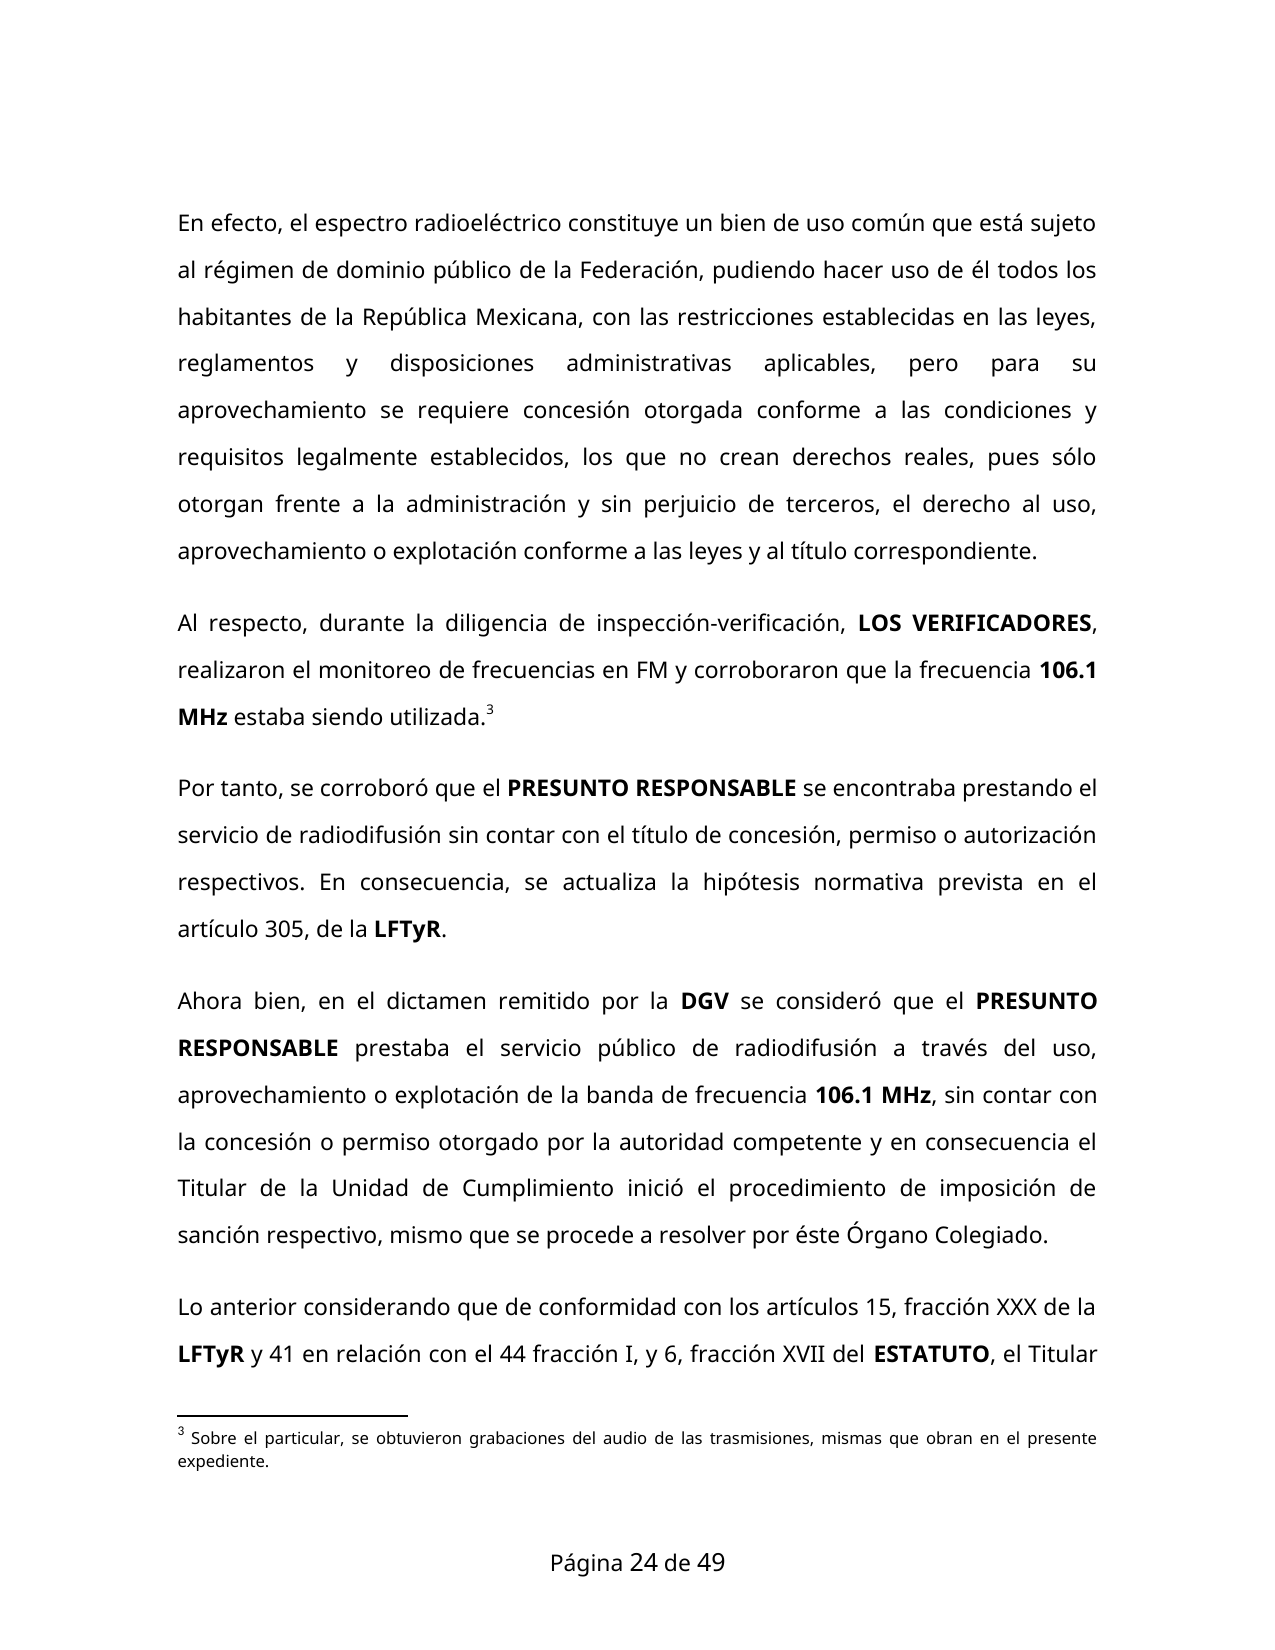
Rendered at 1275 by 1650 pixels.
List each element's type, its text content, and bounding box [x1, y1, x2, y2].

text Al respecto, durante la diligencia de inspección-verificación, LOS VERIFICADORES, realizaron el monitoreo de frecuencias en FM y corroboraron que la frecuencia 106.1 MHz estaba siendo utilizada. [177, 607, 1098, 732]
text Por tanto, se corroboró que el PRESUNTO RESPONSABLE se encontraba prestando el servicio de radiodifusión sin contar con el título de concesión, permiso o autorización respectivos. En consecuencia, se actualiza la hipótesis normativa prevista en el artículo 305, de la LFTyR. [177, 772, 1098, 944]
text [177, 1291, 1098, 1369]
text Ahora bien, en el dictamen remitido por la DGV se consideró que el PRESUNTO RESPONSABLE prestaba el servicio público de radiodifusión a través del uso, aprovechamiento o explotación de la banda de frecuencia 106.1 MHz, sin contar con la concesión o permiso otorgado por la autoridad competente y en consecuencia el Titular de la Unidad de Cumplimiento inició el procedimiento de imposición de sanción respectivo, mismo que se procede a resolver por éste Órgano Colegiado. [177, 985, 1098, 1251]
text En efecto, el espectro radioeléctrico constituye un bien de uso común que está sujeto al régimen de dominio público de la Federación, pudiendo hacer uso de él todos los habitantes de la República Mexicana, con las restricciones establecidas en las leyes, reglamentos y disposiciones administrativas aplicables, pero para su aprovechamiento se requiere concesión otorgada conforme a las condiciones y requisitos legalmente establecidos, los que no crean derechos reales, pues sólo otorgan frente a la administración y sin perjuicio de terceros, el derecho al uso, aprovechamiento o explotación conforme a las leyes y al título correspondiente. [177, 207, 1098, 566]
